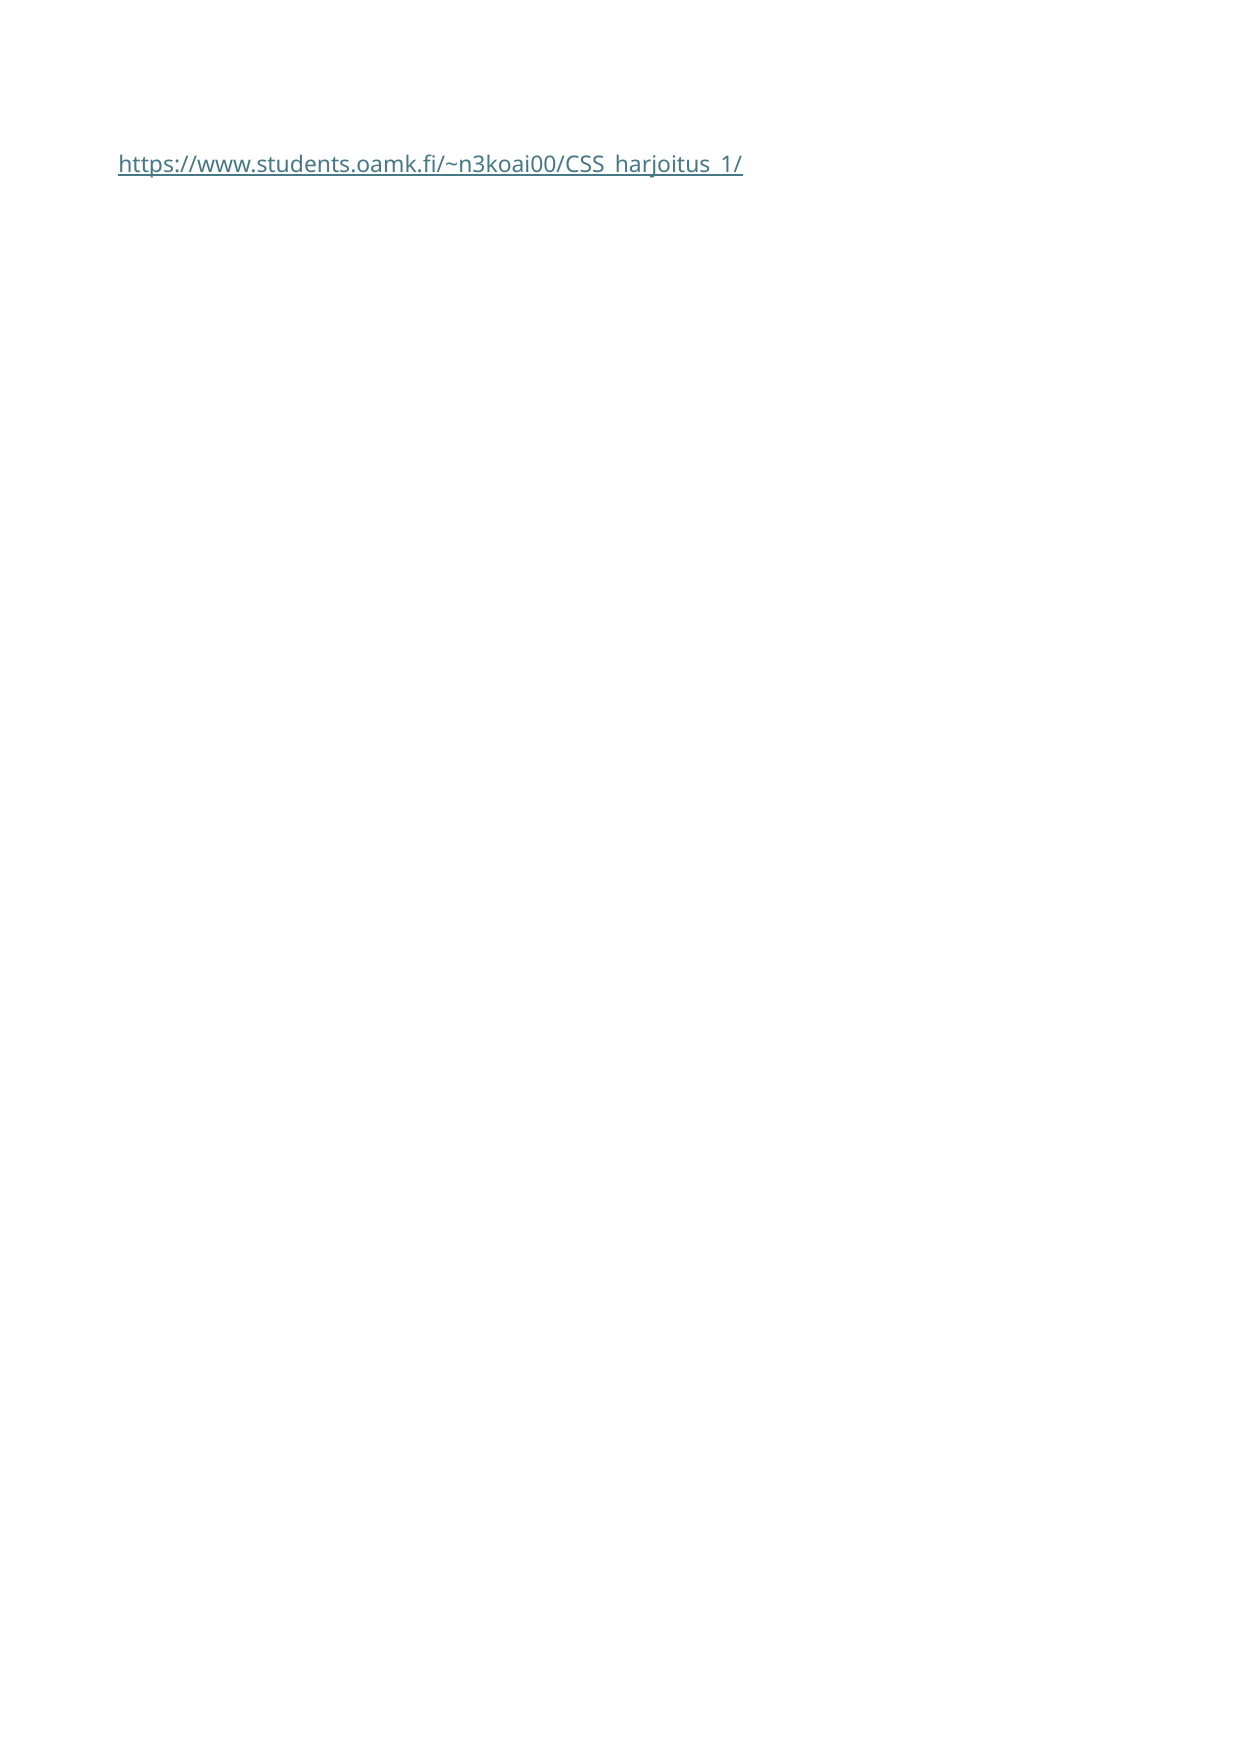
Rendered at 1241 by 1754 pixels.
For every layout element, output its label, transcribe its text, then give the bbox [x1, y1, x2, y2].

text https://www.students.oamk.fi/~n3koai00/CSS_harjoitus_1/ [118, 148, 1122, 179]
